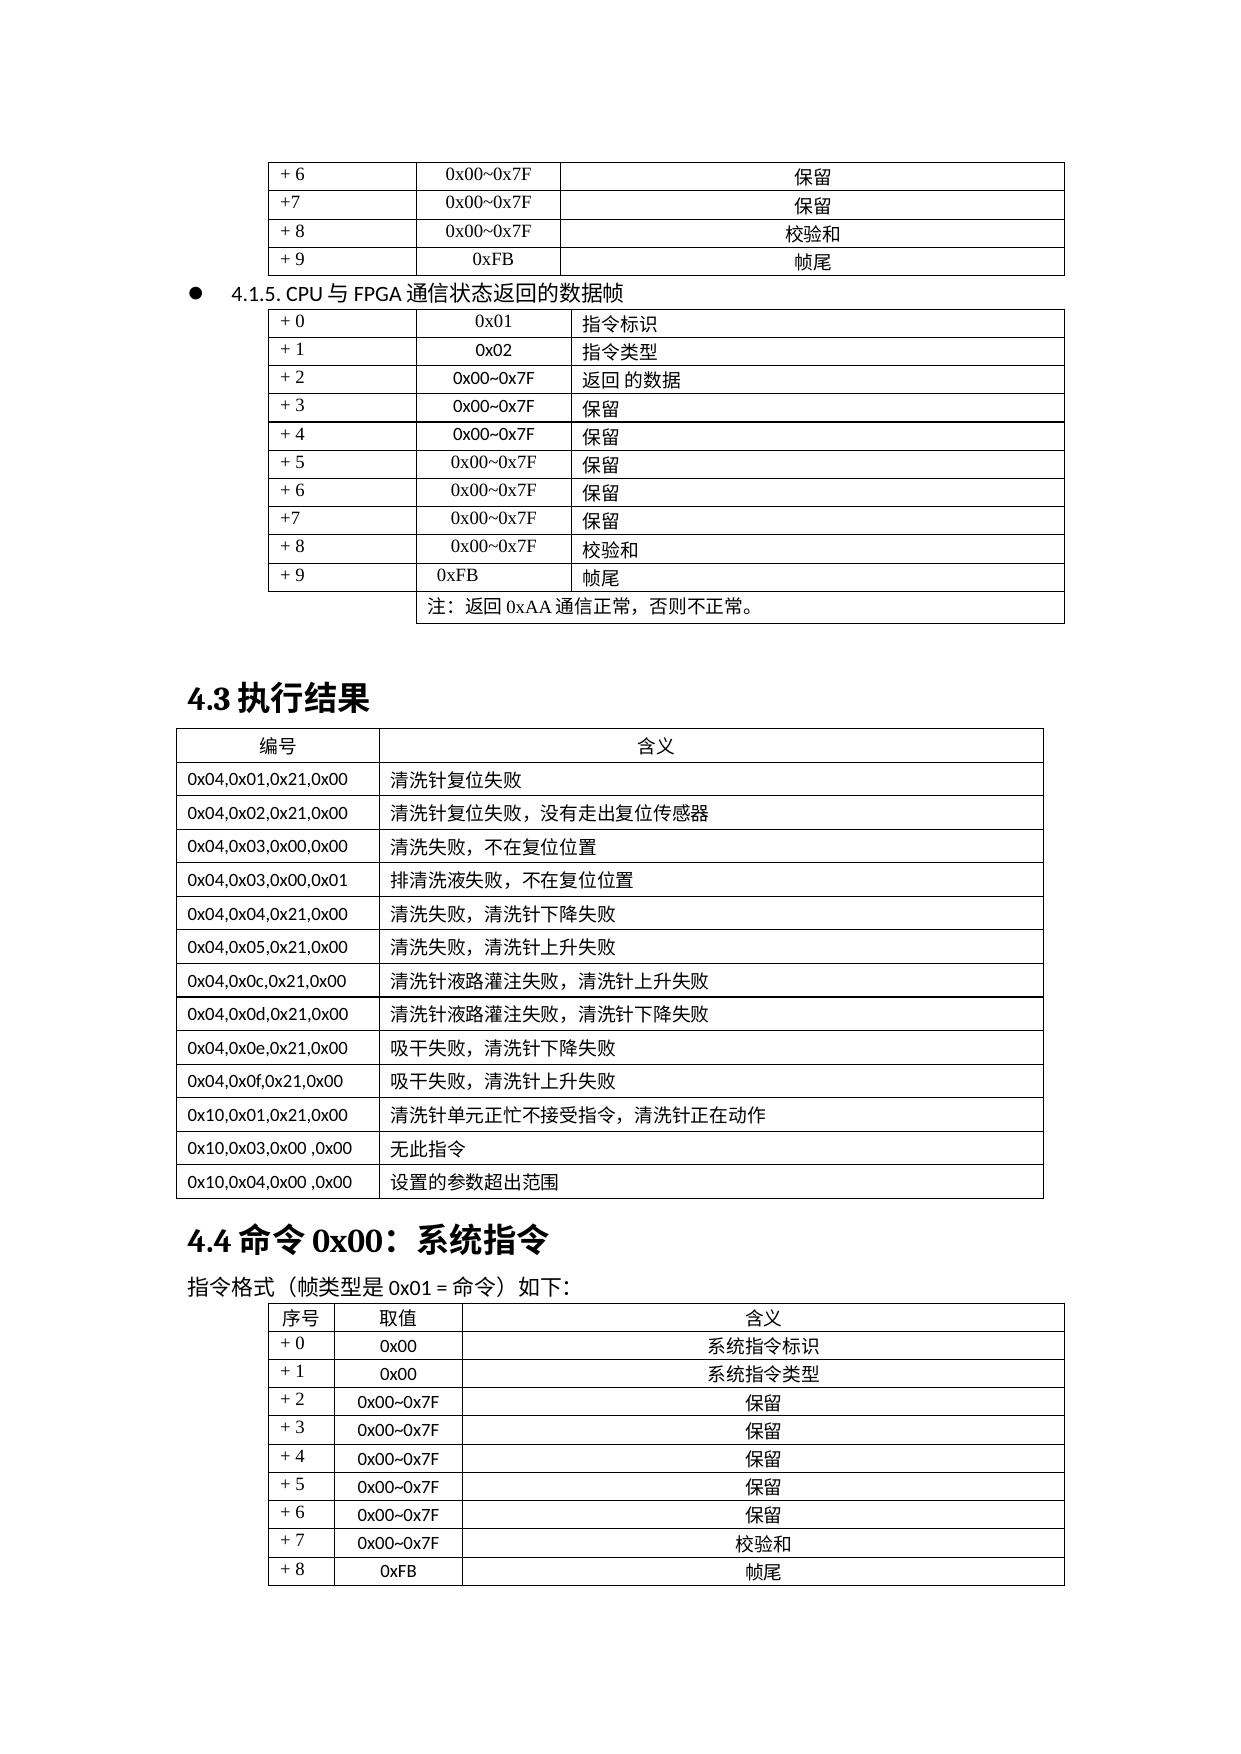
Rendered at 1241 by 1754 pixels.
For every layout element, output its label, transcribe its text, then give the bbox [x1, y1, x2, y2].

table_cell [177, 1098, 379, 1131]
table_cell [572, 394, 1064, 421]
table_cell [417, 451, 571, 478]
subtitle 4.3执行结果 [187, 663, 1053, 728]
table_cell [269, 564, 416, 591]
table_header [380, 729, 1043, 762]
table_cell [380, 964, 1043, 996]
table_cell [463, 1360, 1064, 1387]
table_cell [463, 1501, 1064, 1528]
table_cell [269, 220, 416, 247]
list 4.1.5. CPU与FPGA通信状态返回的数据帧 [187, 276, 1053, 308]
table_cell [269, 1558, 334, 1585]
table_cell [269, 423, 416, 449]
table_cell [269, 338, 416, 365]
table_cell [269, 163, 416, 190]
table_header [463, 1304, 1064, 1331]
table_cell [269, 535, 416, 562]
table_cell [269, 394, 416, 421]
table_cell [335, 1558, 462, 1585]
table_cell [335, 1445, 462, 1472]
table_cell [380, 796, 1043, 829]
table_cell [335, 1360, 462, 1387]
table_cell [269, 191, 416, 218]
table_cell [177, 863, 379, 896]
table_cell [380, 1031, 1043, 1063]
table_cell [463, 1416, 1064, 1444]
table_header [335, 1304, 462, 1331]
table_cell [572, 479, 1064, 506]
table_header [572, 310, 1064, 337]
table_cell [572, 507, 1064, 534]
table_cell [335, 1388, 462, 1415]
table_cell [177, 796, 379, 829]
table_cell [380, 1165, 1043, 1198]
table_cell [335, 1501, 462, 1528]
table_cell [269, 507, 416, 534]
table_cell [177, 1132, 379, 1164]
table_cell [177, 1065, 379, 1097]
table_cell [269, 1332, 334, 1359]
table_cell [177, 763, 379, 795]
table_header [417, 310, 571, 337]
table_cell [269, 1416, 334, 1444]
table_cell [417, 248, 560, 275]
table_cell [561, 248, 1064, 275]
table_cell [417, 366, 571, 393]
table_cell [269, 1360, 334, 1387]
subtitle 4.4命令0x00：系统指令 [187, 1205, 1053, 1270]
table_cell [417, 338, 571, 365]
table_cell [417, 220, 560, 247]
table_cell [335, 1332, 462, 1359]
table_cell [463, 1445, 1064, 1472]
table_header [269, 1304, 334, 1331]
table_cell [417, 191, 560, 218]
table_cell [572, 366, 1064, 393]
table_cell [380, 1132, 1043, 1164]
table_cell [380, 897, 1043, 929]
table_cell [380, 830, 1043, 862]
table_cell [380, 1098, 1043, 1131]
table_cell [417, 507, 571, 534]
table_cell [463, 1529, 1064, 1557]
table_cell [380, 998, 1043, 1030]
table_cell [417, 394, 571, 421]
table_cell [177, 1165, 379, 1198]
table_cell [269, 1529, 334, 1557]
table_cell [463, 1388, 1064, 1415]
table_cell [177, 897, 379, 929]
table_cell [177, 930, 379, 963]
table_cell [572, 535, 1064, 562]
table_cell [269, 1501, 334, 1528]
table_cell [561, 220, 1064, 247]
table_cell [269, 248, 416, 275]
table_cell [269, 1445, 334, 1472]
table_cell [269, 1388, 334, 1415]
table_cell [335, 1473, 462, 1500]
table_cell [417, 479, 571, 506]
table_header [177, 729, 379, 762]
text 指令格式（帧类型是0x01 = 命令）如下： [187, 1270, 1053, 1302]
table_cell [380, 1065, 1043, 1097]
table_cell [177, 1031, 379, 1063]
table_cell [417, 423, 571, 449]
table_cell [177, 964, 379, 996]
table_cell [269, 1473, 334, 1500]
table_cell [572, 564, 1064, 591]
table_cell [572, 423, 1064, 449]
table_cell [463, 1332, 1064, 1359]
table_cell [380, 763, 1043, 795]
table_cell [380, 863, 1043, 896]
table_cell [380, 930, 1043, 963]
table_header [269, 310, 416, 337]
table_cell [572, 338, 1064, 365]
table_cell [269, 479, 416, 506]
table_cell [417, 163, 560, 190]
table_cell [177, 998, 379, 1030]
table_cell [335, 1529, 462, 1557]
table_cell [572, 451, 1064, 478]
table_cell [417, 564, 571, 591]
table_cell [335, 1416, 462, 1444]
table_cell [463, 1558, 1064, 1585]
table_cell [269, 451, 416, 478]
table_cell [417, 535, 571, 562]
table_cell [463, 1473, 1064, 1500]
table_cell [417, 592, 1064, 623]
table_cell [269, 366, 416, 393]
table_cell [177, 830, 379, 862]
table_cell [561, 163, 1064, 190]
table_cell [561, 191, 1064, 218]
